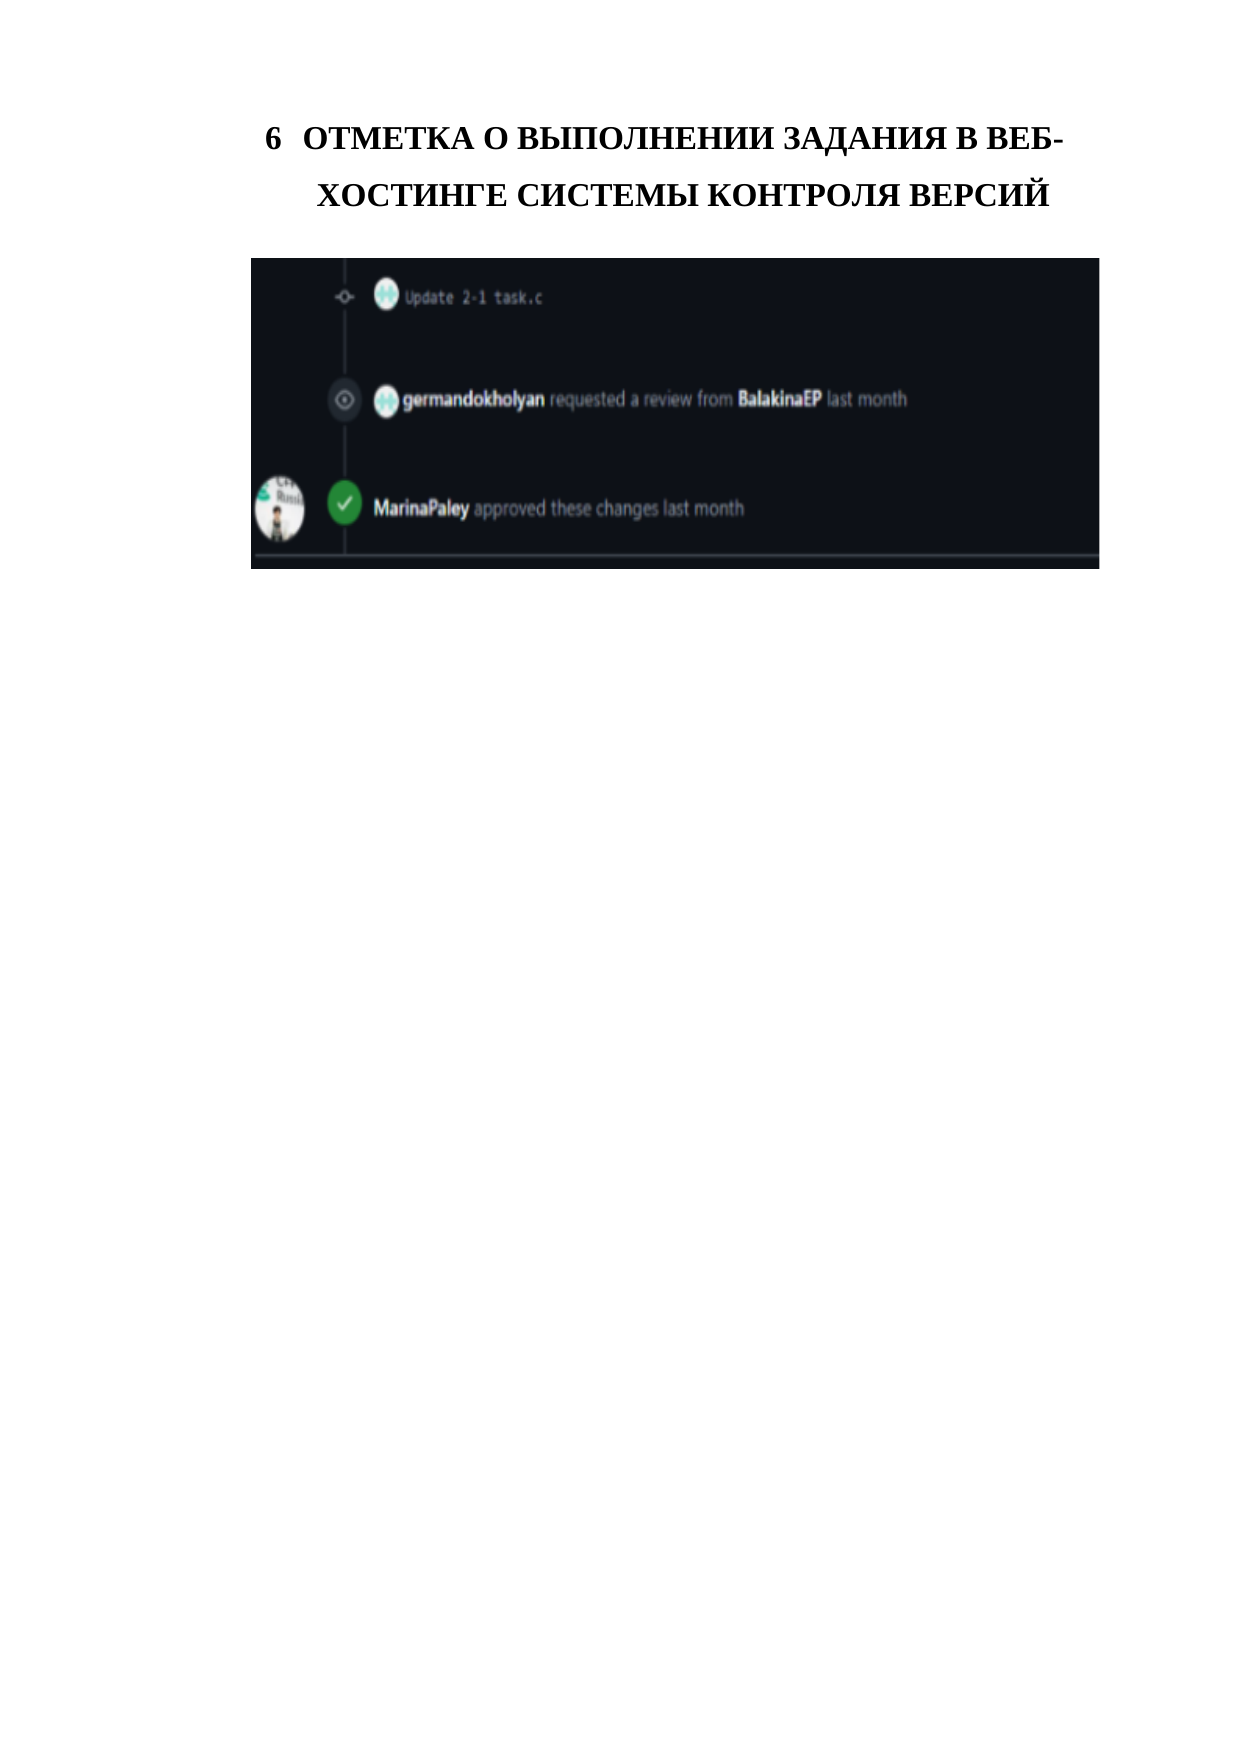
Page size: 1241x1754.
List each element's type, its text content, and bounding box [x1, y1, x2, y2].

picture [251, 258, 1100, 569]
text Отметка о выполнении задания в веб-хостинге системы контроля версий [177, 118, 1152, 214]
